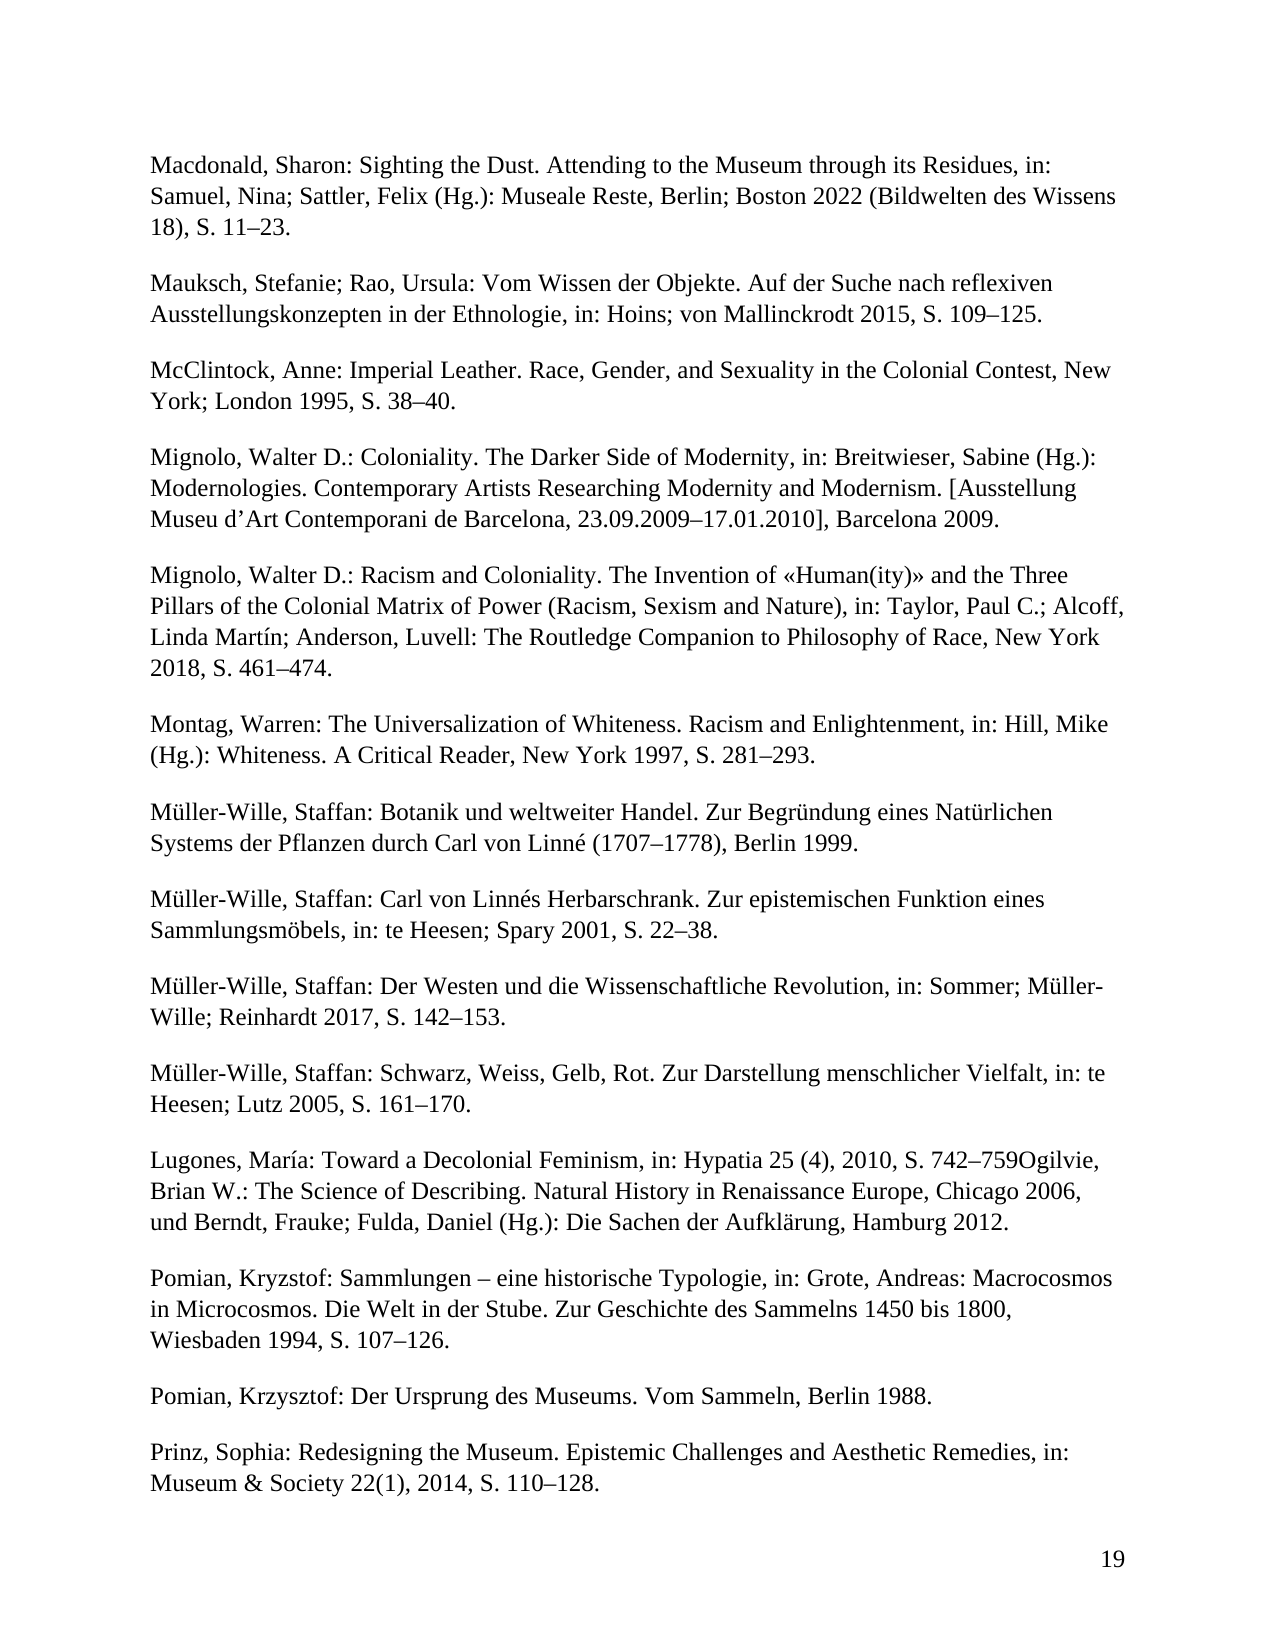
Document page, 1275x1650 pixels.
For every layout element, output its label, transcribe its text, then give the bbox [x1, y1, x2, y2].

text Mignolo, Walter D.: Coloniality. The Darker Side of Modernity, in: Breitwieser, Sabine (Hg.): Modernologies. Contemporary Artists Researching Modernity and Modernism. [Ausstellung Museu d’Art Contemporani de Barcelona, 23.09.2009–17.01.2010], Barcelona 2009. [150, 442, 1125, 533]
text Müller-Wille, Staffan: Botanik und weltweiter Handel. Zur Begründung eines Natürlichen Systems der Pflanzen durch Carl von Linné (1707–1778), Berlin 1999. [150, 797, 1125, 856]
text Macdonald, Sharon: Sighting the Dust. Attending to the Museum through its Residues, in: Samuel, Nina; Sattler, Felix (Hg.): Museale Reste, Berlin; Boston 2022 (Bildwelten des Wissens 18), S. 11–23. [150, 150, 1125, 241]
text Montag, Warren: The Universalization of Whiteness. Racism and Enlightenment, in: Hill, Mike (Hg.): Whiteness. A Critical Reader, New York 1997, S. 281–293. [150, 709, 1125, 769]
text Müller-Wille, Staffan: Schwarz, Weiss, Gelb, Rot. Zur Darstellung menschlicher Vielfalt, in: te Heesen; Lutz 2005, S. 161–170. [150, 1058, 1125, 1118]
text Mauksch, Stefanie; Rao, Ursula: Vom Wissen der Objekte. Auf der Suche nach reflexiven Ausstellungskonzepten in der Ethnologie, in: Hoins; von Mallinckrodt 2015, S. 109–125. [150, 268, 1125, 328]
text Müller-Wille, Staffan: Der Westen und die Wissenschaftliche Revolution, in: Sommer; Müller-Wille; Reinhardt 2017, S. 142–153. [150, 971, 1125, 1031]
text McClintock, Anne: Imperial Leather. Race, Gender, and Sexuality in the Colonial Contest, New York; London 1995, S. 38–40. [150, 355, 1125, 415]
text Müller-Wille, Staffan: Carl von Linnés Herbarschrank. Zur epistemischen Funktion eines Sammlungsmöbels, in: te Heesen; Spary 2001, S. 22–38. [150, 884, 1125, 943]
text Prinz, Sophia: Redesigning the Museum. Epistemic Challenges and Aesthetic Remedies, in: Museum & Society 22(1), 2014, S. 110–128. [150, 1437, 1125, 1497]
text Pomian, Krzysztof: Der Ursprung des Museums. Vom Sammeln, Berlin 1988. [150, 1381, 1125, 1410]
text Lugones, María: Toward a Decolonial Feminism, in: Hypatia 25 (4), 2010, S. 742–759Ogilvie, Brian W.: The Science of Describing. Natural History in Renaissance Europe, Chicago 2006, und Berndt, Frauke; Fulda, Daniel (Hg.): Die Sachen der Aufklärung, Hamburg 2012. [150, 1145, 1125, 1236]
text Mignolo, Walter D.: Racism and Coloniality. The Invention of «Human(ity)» and the Three Pillars of the Colonial Matrix of Power (Racism, Sexism and Nature), in: Taylor, Paul C.; Alcoff, Linda Martín; Anderson, Luvell: The Routledge Companion to Philosophy of Race, New York 2018, S. 461–474. [150, 560, 1125, 682]
text Pomian, Kryzstof: Sammlungen – eine historische Typologie, in: Grote, Andreas: Macrocosmos in Microcosmos. Die Welt in der Stube. Zur Geschichte des Sammelns 1450 bis 1800, Wiesbaden 1994, S. 107–126. [150, 1263, 1125, 1354]
